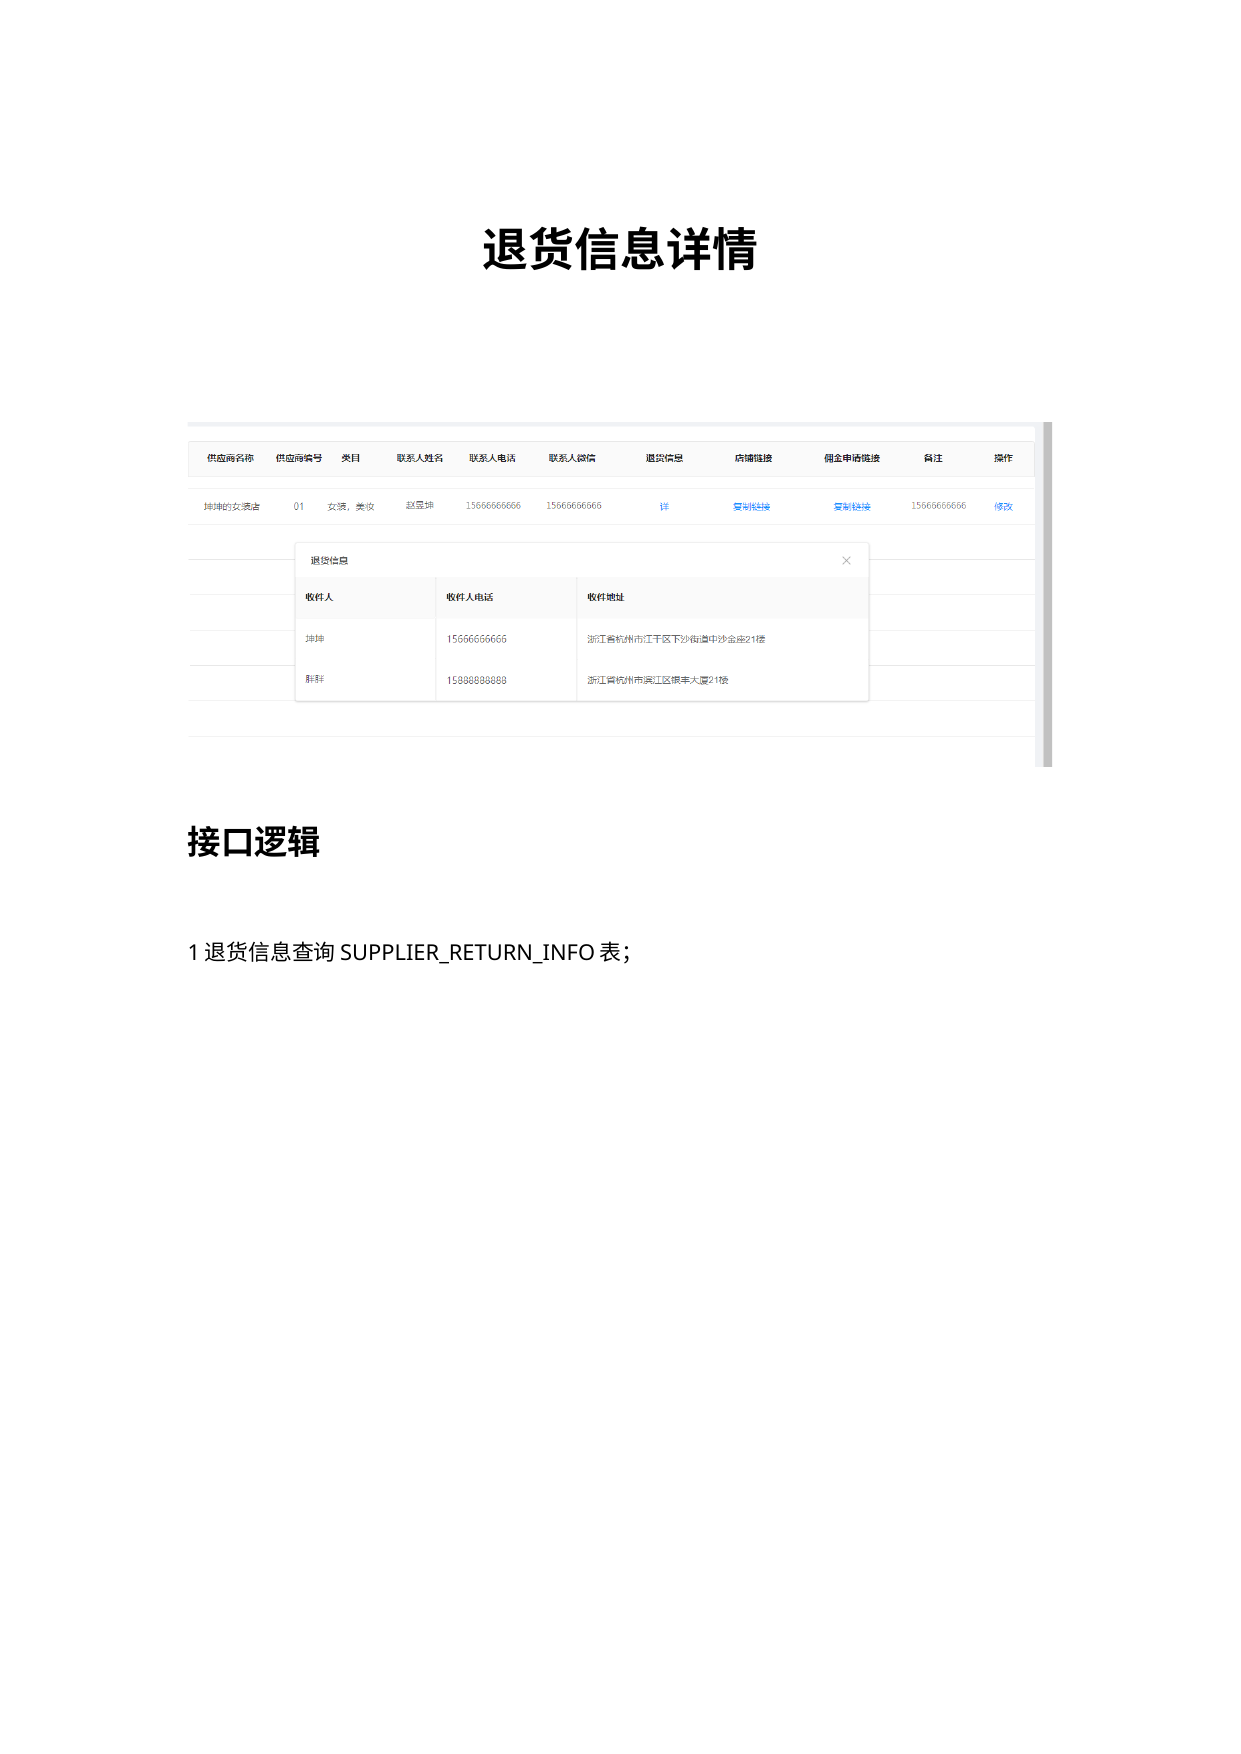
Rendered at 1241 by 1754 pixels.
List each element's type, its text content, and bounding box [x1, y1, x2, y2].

subtitle 接口逻辑 [187, 807, 1053, 872]
picture [187, 422, 1053, 767]
text 1退货信息查询SUPPLIER_RETURN_INFO表； [187, 934, 1053, 967]
subtitle 退货信息详情 [187, 197, 1053, 295]
